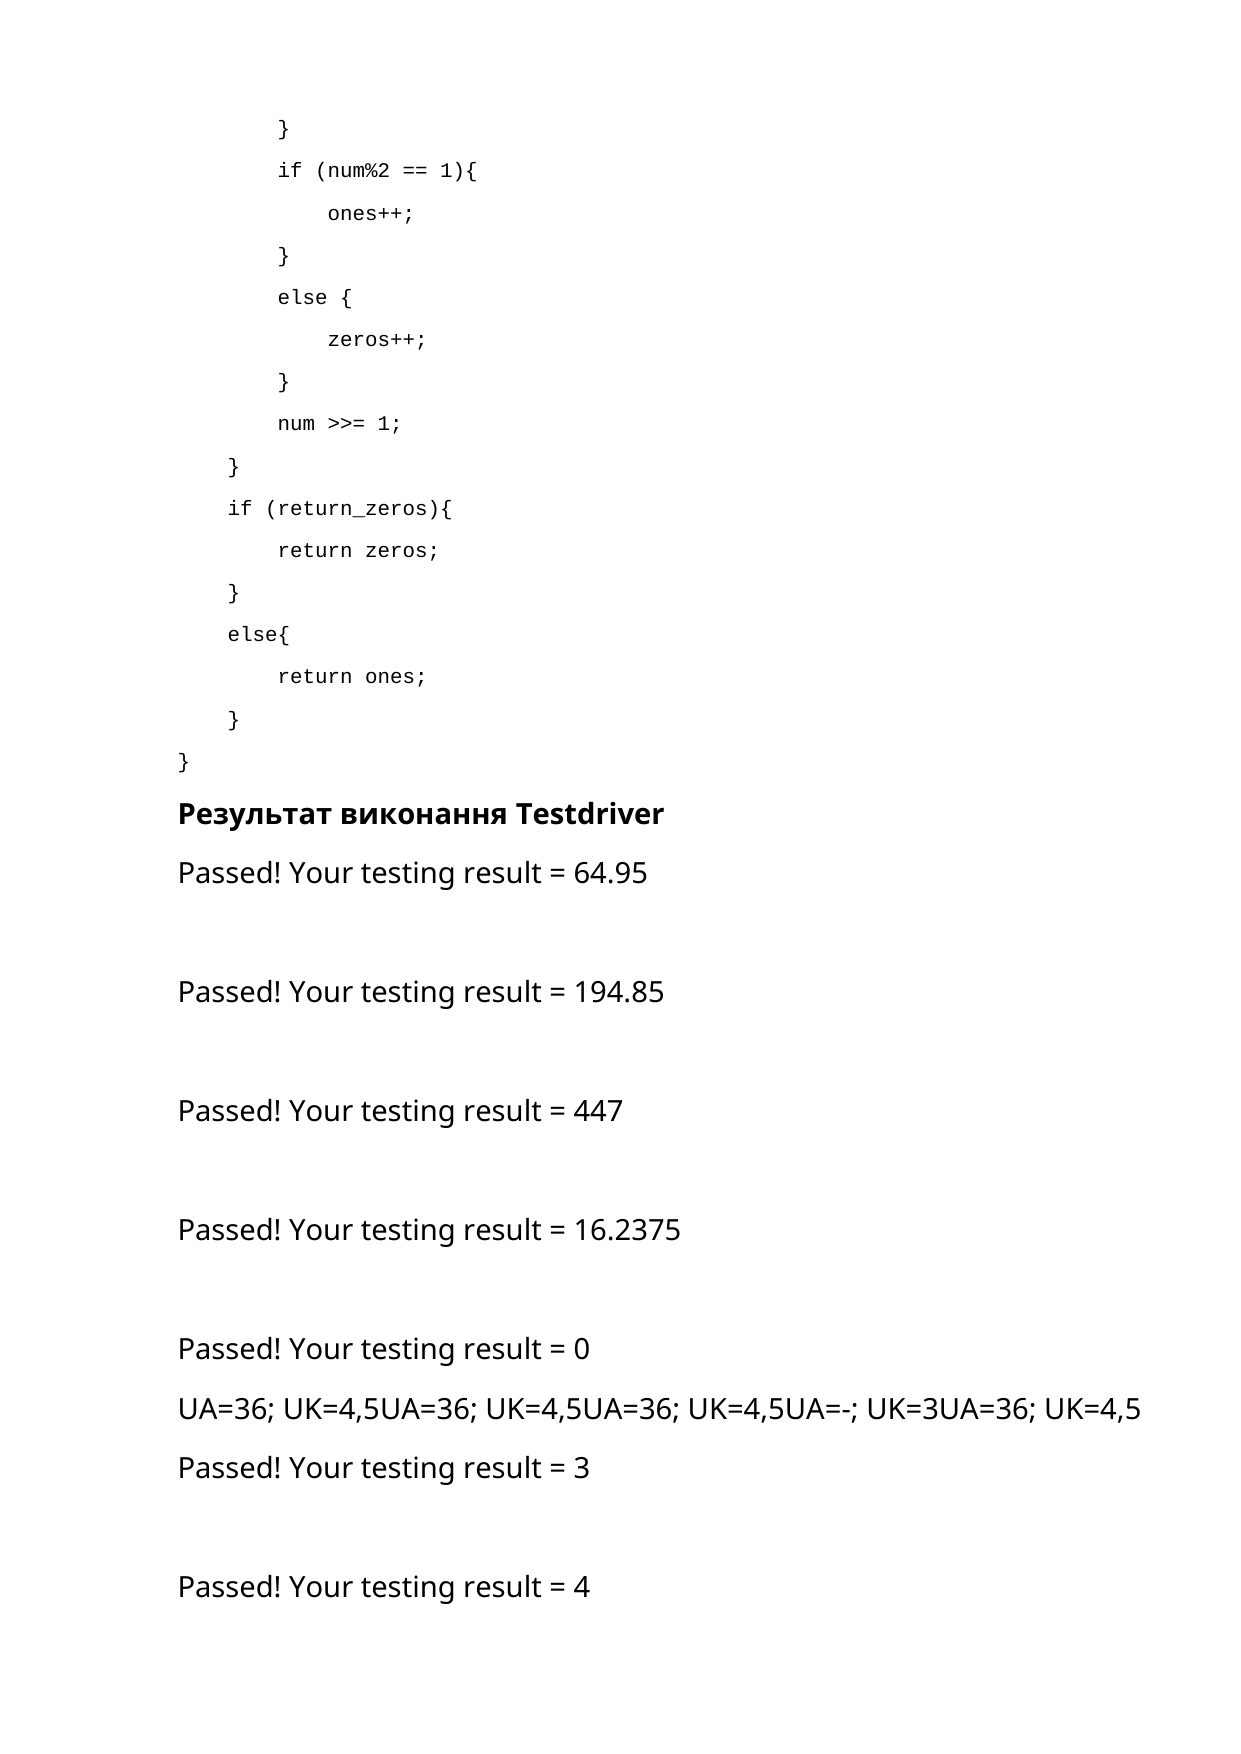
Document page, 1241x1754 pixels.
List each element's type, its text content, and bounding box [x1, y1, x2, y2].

text num >>= 1; [177, 413, 1152, 437]
text Passed! Your testing result = 194.85 [177, 972, 1152, 1011]
text if (num%2 == 1){ [177, 160, 1152, 184]
text ones++; [177, 202, 1152, 226]
text Passed! Your testing result = 3 [177, 1447, 1152, 1487]
text } [177, 751, 1152, 774]
text else { [177, 287, 1152, 311]
text return ones; [177, 667, 1152, 690]
text } [177, 371, 1152, 395]
text } [177, 245, 1152, 268]
text Passed! Your testing result = 64.95 [177, 853, 1152, 892]
text zeros++; [177, 329, 1152, 353]
text return zeros; [177, 540, 1152, 564]
text if (return_zeros){ [177, 498, 1152, 521]
text } [177, 709, 1152, 732]
text Passed! Your testing result = 447 [177, 1091, 1152, 1130]
text Passed! Your testing result = 4 [177, 1566, 1152, 1606]
text UA=36; UK=4,5UA=36; UK=4,5UA=36; UK=4,5UA=-; UK=3UA=36; UK=4,5 [177, 1388, 1152, 1428]
text } [177, 118, 1152, 142]
text else{ [177, 624, 1152, 648]
text } [177, 456, 1152, 479]
text Passed! Your testing result = 0 [177, 1328, 1152, 1368]
text Результат виконання Testdriver [177, 793, 1152, 833]
text Passed! Your testing result = 16.2375 [177, 1209, 1152, 1249]
text } [177, 582, 1152, 606]
